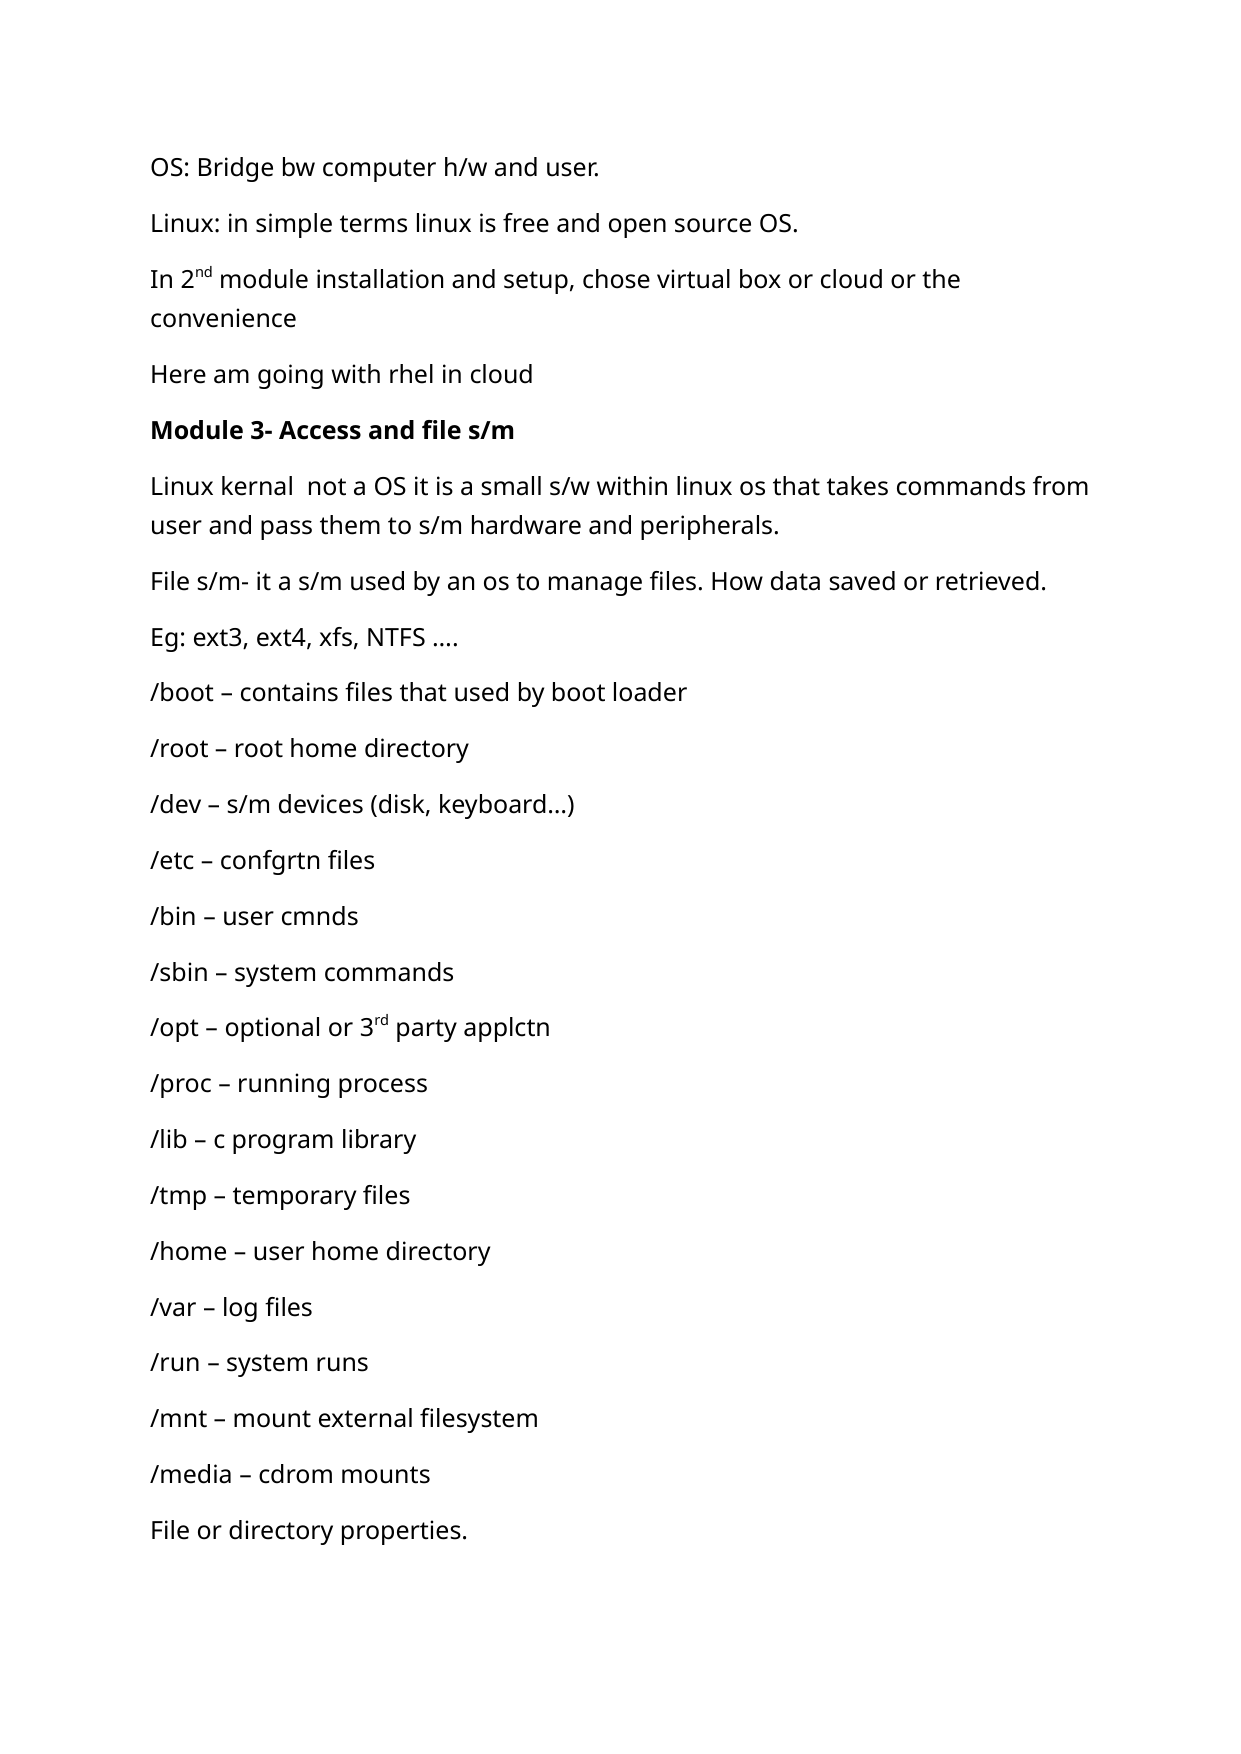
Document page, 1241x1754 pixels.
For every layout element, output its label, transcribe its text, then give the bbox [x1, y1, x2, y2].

text In 2nd module installation and setup, chose virtual box or cloud or the convenience [150, 262, 1090, 335]
text Linux kernal not a OS it is a small s/w within linux os that takes commands from user and pass them to s/m hardware and peripherals. [150, 468, 1090, 542]
text Module 3- Access and file s/m [150, 412, 1090, 447]
text OS: Bridge bw computer h/w and user. [150, 150, 1090, 184]
text /root – root home directory [150, 731, 1090, 765]
text /opt – optional or 3rd party applctn [150, 1010, 1090, 1044]
text /sbin – system commands [150, 954, 1090, 988]
text /proc – running process [150, 1066, 1090, 1100]
text /media – cdrom mounts [150, 1457, 1090, 1491]
text /dev – s/m devices (disk, keyboard…) [150, 787, 1090, 821]
text Linux: in simple terms linux is free and open source OS. [150, 206, 1090, 240]
text /etc – confgrtn files [150, 842, 1090, 877]
text File or directory properties. [150, 1512, 1090, 1547]
text /home – user home directory [150, 1233, 1090, 1267]
text File s/m- it a s/m used by an os to manage files. How data saved or retrieved. [150, 563, 1090, 597]
text /tmp – temporary files [150, 1177, 1090, 1212]
text Here am going with rhel in cloud [150, 357, 1090, 391]
text /lib – c program library [150, 1122, 1090, 1156]
text /run – system runs [150, 1345, 1090, 1379]
text /mnt – mount external filesystem [150, 1401, 1090, 1435]
text Eg: ext3, ext4, xfs, NTFS …. [150, 619, 1090, 653]
text /var – log files [150, 1289, 1090, 1323]
text /bin – user cmnds [150, 898, 1090, 932]
text /boot – contains files that used by boot loader [150, 675, 1090, 709]
